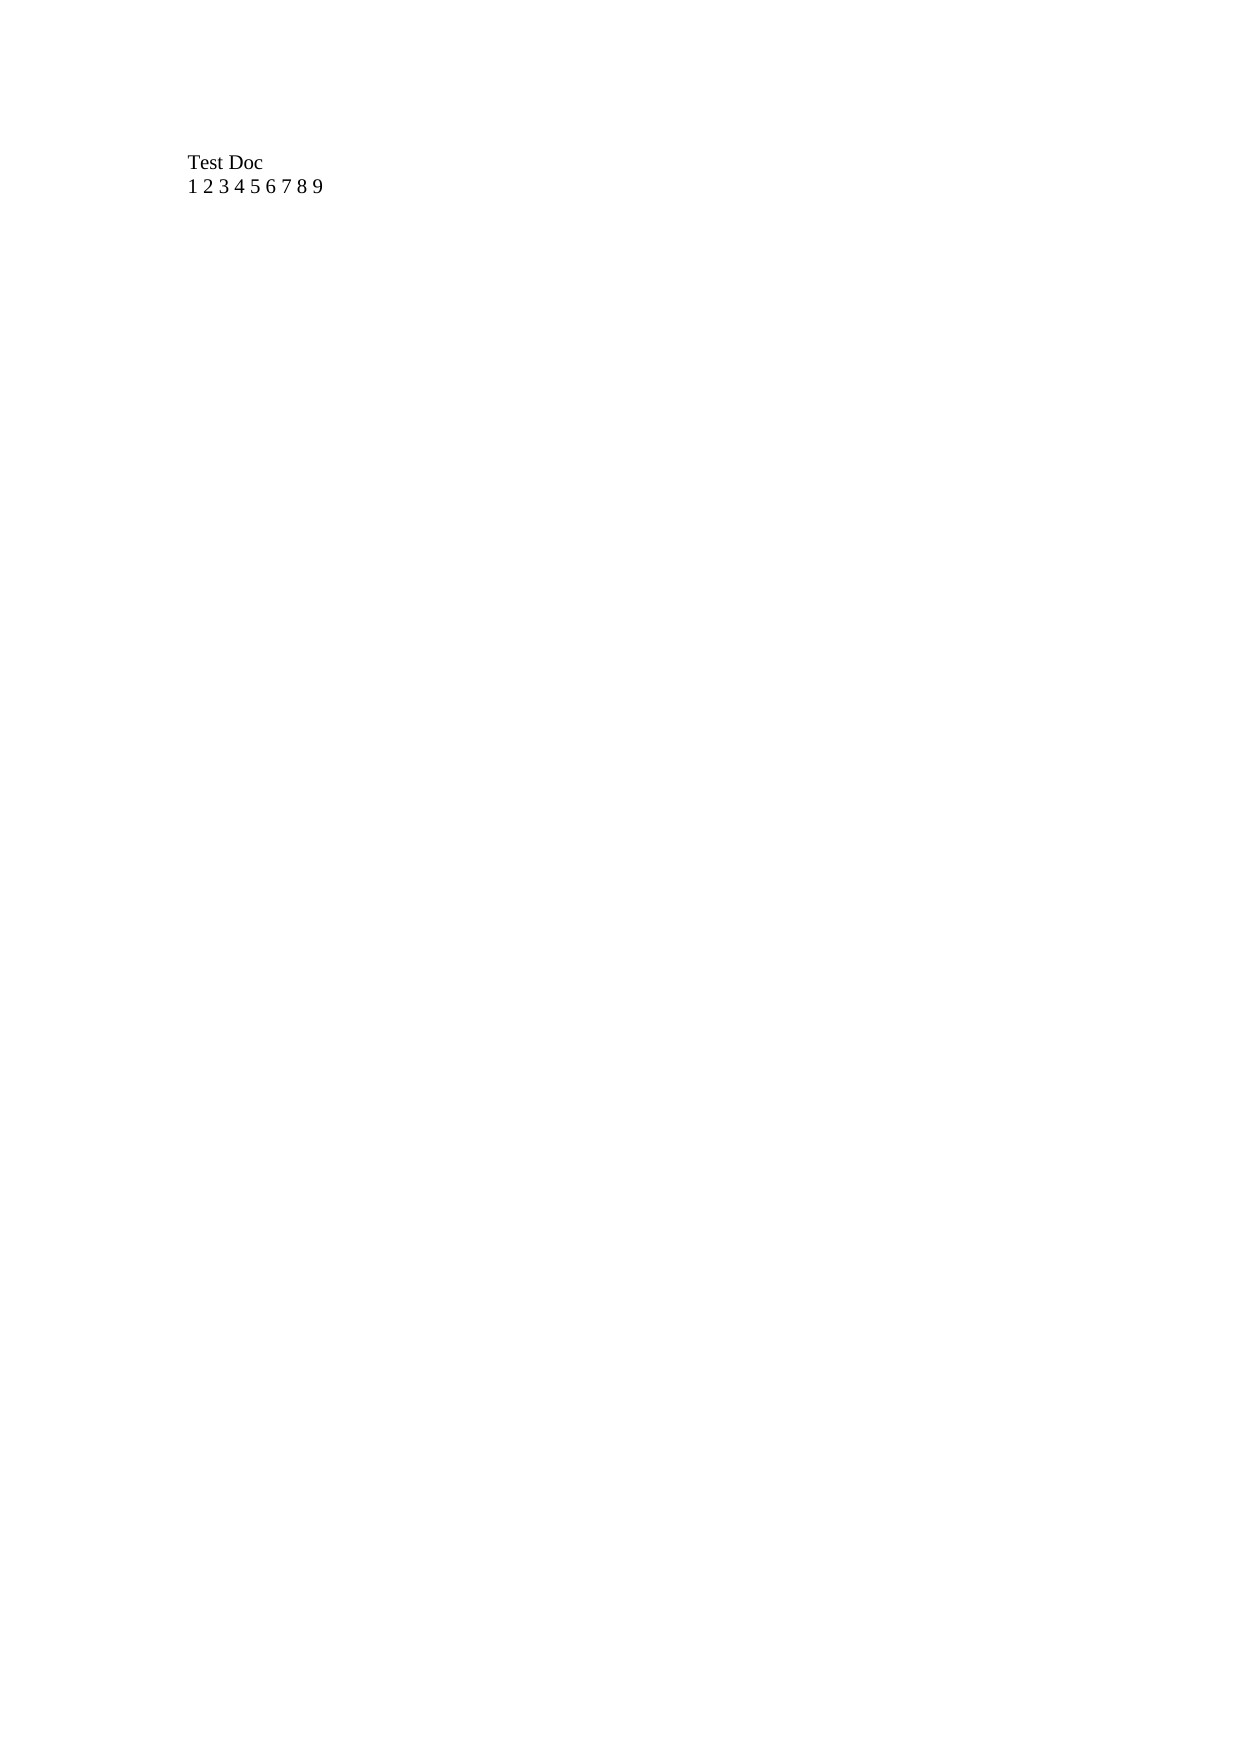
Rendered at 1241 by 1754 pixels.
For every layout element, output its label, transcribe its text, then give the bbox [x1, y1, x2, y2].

text Test Doc [187, 150, 1053, 174]
text 1 2 3 4 5 6 7 8 9 [187, 174, 1053, 198]
